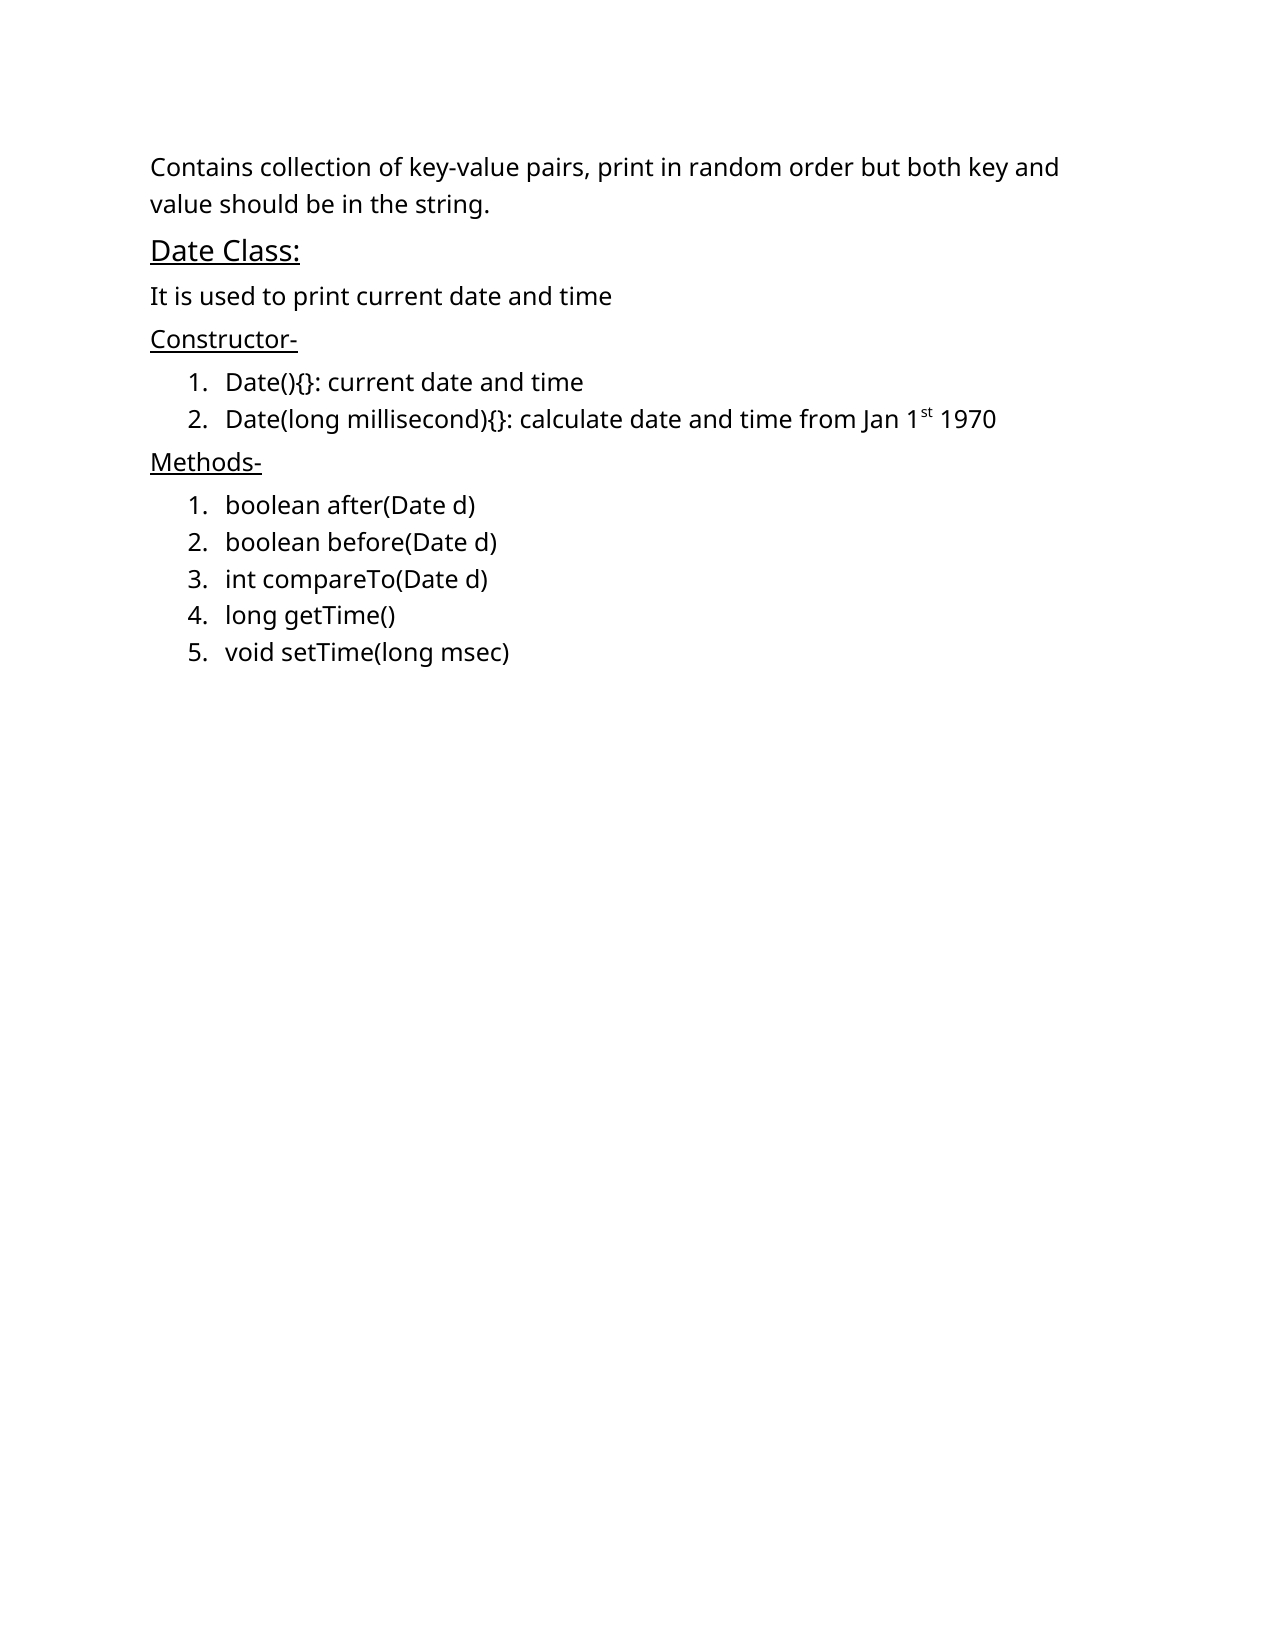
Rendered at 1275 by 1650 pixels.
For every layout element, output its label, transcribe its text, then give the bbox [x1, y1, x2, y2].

text Constructor- [150, 322, 1125, 356]
list boolean before(Date d) [187, 524, 1125, 558]
text Date Class: [150, 230, 1125, 269]
list void setTime(long msec) [187, 635, 1125, 669]
text Contains collection of key-value pairs, print in random order but both key and value should be in the string. [150, 150, 1125, 221]
list long getTime() [187, 598, 1125, 632]
text It is used to print current date and time [150, 279, 1125, 313]
list boolean after(Date d) [187, 488, 1125, 522]
list Date(){}: current date and time [187, 365, 1125, 399]
text Methods- [150, 445, 1125, 479]
list int compareTo(Date d) [187, 561, 1125, 595]
list Date(long millisecond){}: calculate date and time from Jan 1st 1970 [187, 402, 1125, 436]
